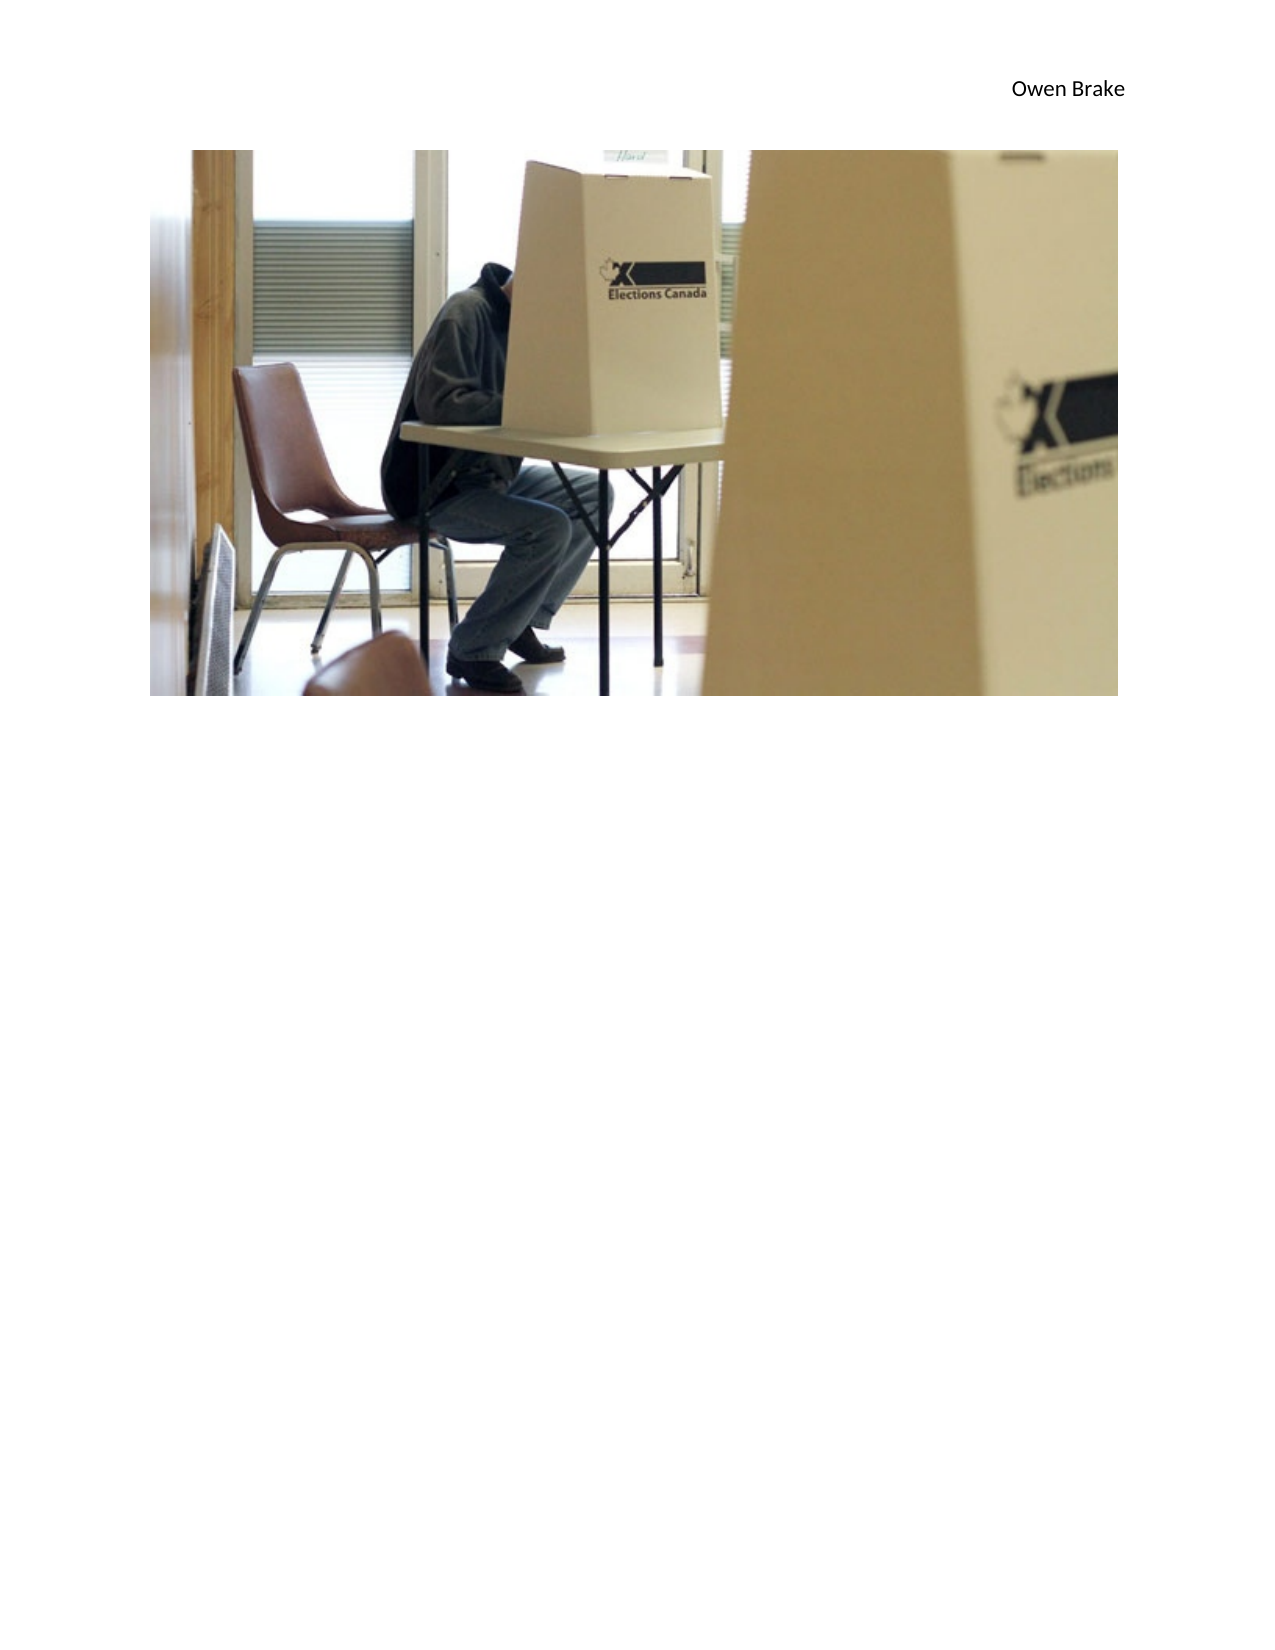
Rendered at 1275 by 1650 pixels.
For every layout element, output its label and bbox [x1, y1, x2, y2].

picture [150, 150, 1118, 696]
